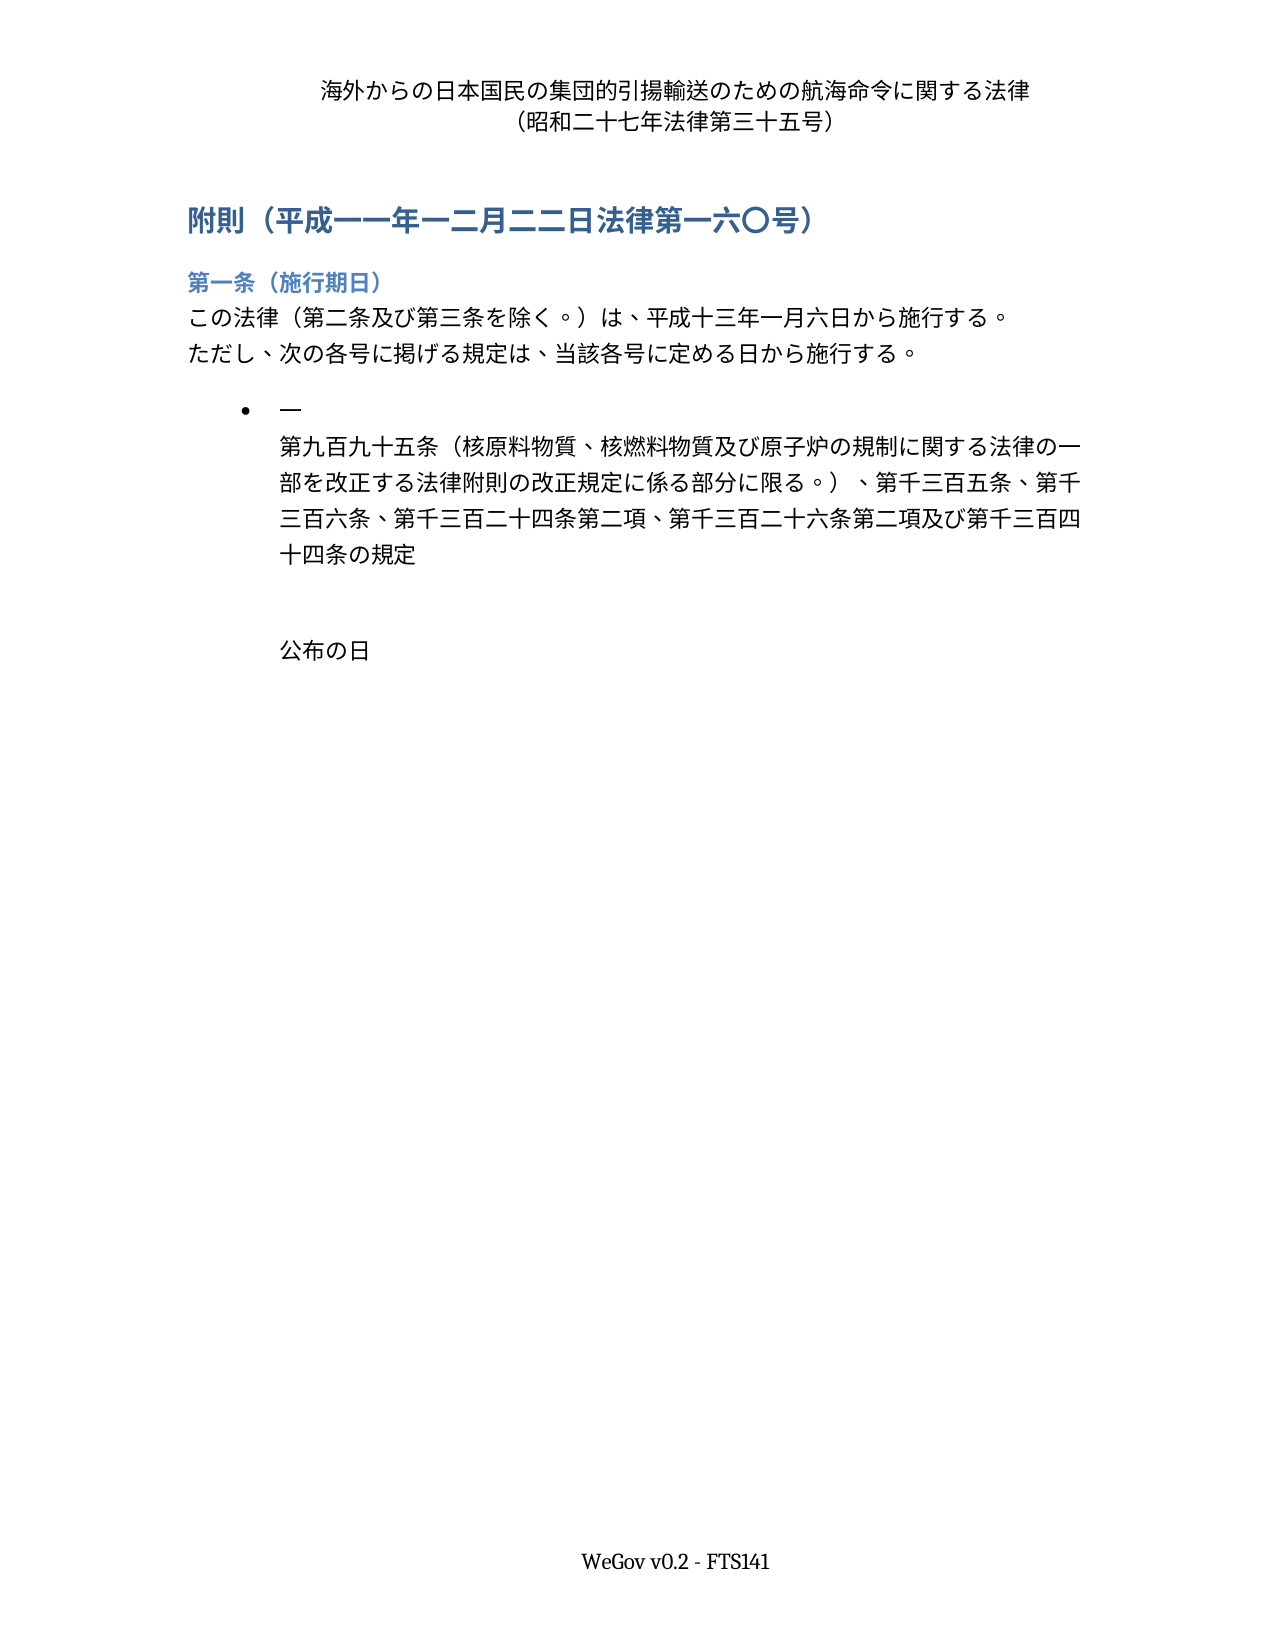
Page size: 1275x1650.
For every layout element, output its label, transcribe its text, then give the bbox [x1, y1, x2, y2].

subtitle 附則（平成一一年一二月二二日法律第一六〇号） [187, 200, 1087, 240]
text この法律（第二条及び第三条を除く。）は、平成十三年一月六日から施行する。 ただし、次の各号に掲げる規定は、当該各号に定める日から施行する。 [187, 302, 1087, 369]
subtitle 第一条（施行期日） [187, 266, 1087, 298]
list 一 第九百九十五条（核原料物質、核燃料物質及び原子炉の規制に関する法律の一部を改正する法律附則の改正規定に係る部分に限る。）、第千三百五条、第千三百六条、第千三百二十四条第二項、第千三百二十六条第二項及び第千三百四十四条の規定 公布の日 [242, 395, 1087, 666]
